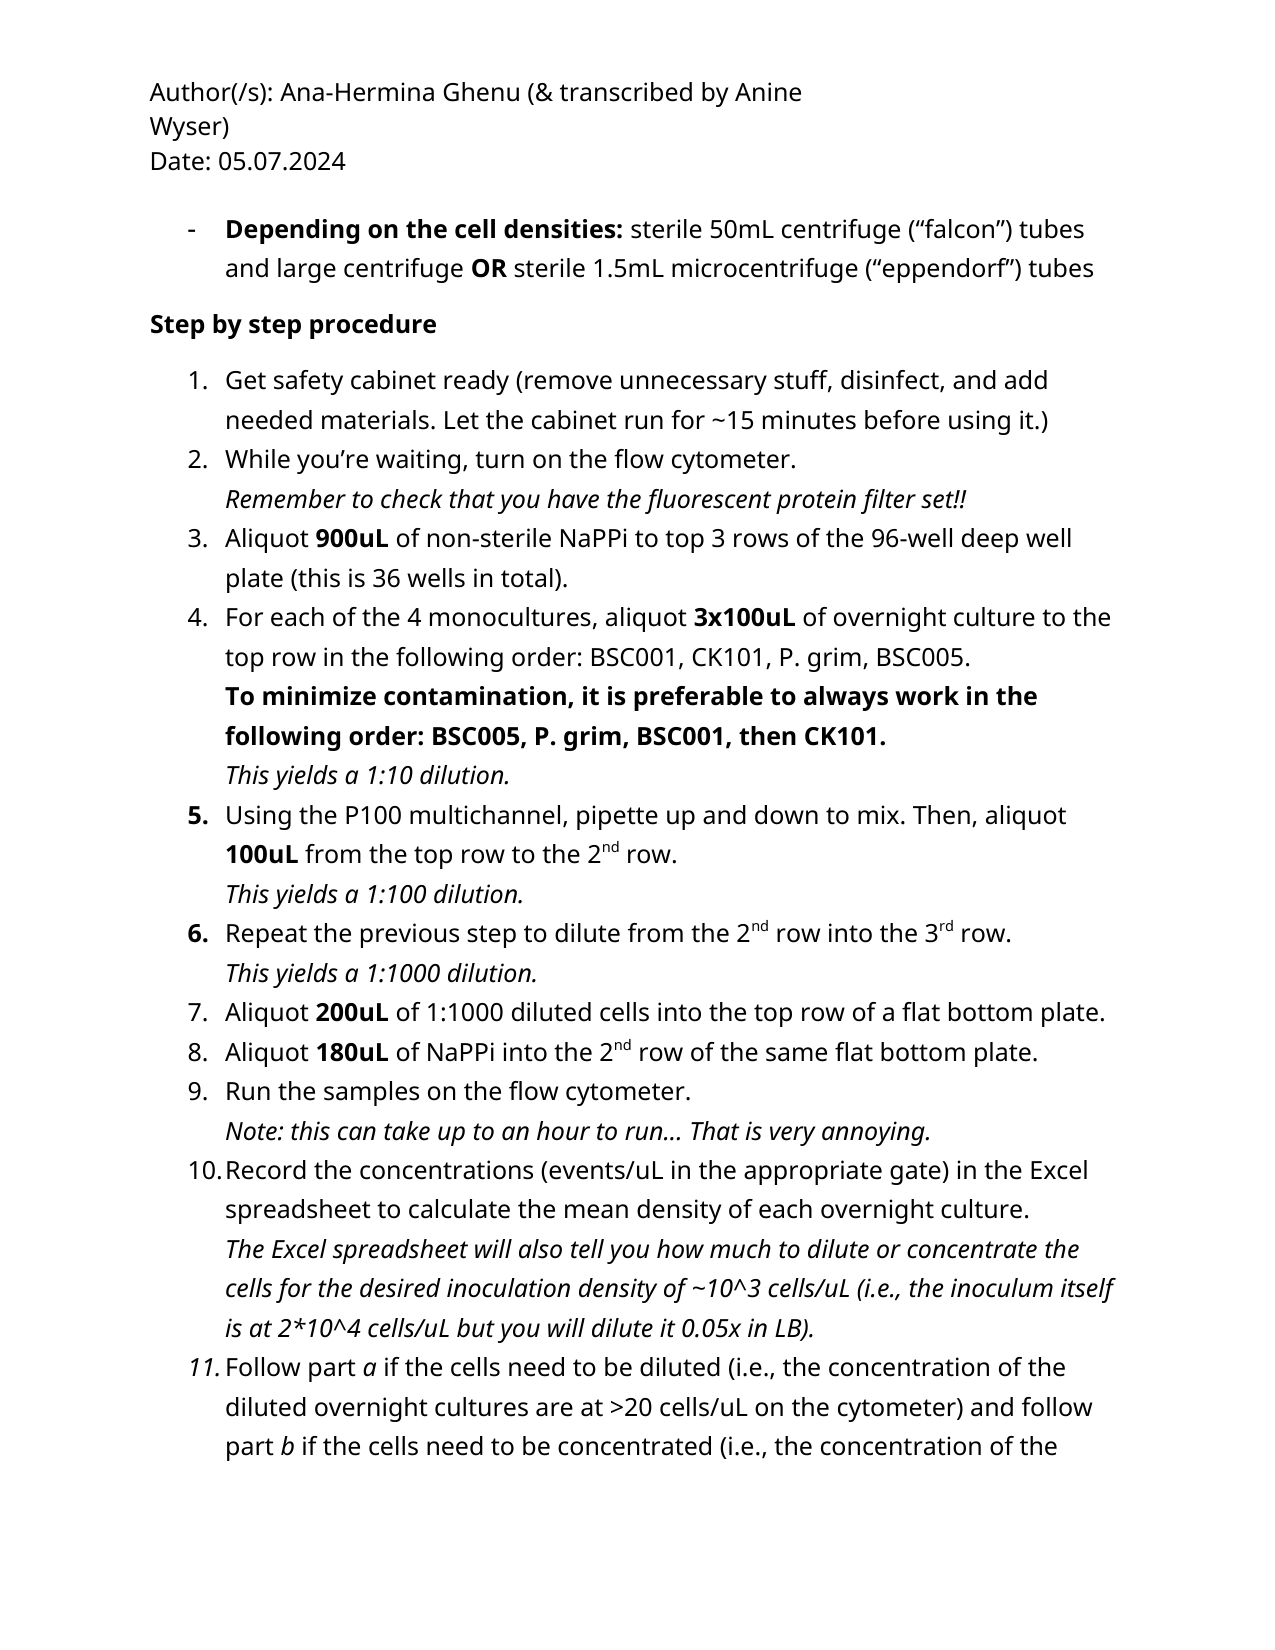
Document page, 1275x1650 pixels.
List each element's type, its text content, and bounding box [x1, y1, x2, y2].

list Aliquot 900uL of non-sterile NaPPi to top 3 rows of the 96-well deep well plate (this is 36 wells in total). [187, 521, 1125, 594]
list Run the samples on the flow cytometer. Note: this can take up to an hour to run... That is very annoying. [187, 1074, 1125, 1147]
list For each of the 4 monocultures, aliquot 3x100uL of overnight culture to the top row in the following order: BSC001, CK101, P. grim, BSC005. To minimize contamination, it is preferable to always work in the following order: BSC005, P. grim, BSC001, then CK101. This yields a 1:10 dilution. [187, 600, 1125, 792]
list Get safety cabinet ready (remove unnecessary stuff, disinfect, and add needed materials. Let the cabinet run for ~15 minutes before using it.) [187, 363, 1125, 437]
list Aliquot 180uL of NaPPi into the 2nd row of the same flat bottom plate. [187, 1034, 1125, 1068]
text Step by step procedure [150, 307, 1125, 341]
list Using the P100 multichannel, pipette up and down to mix. Then, aliquot 100uL from the top row to the 2nd row. This yields a 1:100 dilution. [187, 797, 1125, 910]
list While you’re waiting, turn on the flow cytometer. Remember to check that you have the fluorescent protein filter set!! [187, 442, 1125, 516]
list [187, 1350, 1125, 1463]
list Depending on the cell densities: sterile 50mL centrifuge (“falcon”) tubes and large centrifuge OR sterile 1.5mL microcentrifuge (“eppendorf”) tubes [187, 211, 1125, 285]
list Repeat the previous step to dilute from the 2nd row into the 3rd row. This yields a 1:1000 dilution. [187, 916, 1125, 989]
list Aliquot 200uL of 1:1000 diluted cells into the top row of a flat bottom plate. [187, 995, 1125, 1029]
list Record the concentrations (events/uL in the appropriate gate) in the Excel spreadsheet to calculate the mean density of each overnight culture. The Excel spreadsheet will also tell you how much to dilute or concentrate the cells for the desired inoculation density of ~10^3 cells/uL (i.e., the inoculum itself is at 2*10^4 cells/uL but you will dilute it 0.05x in LB). [187, 1153, 1125, 1344]
